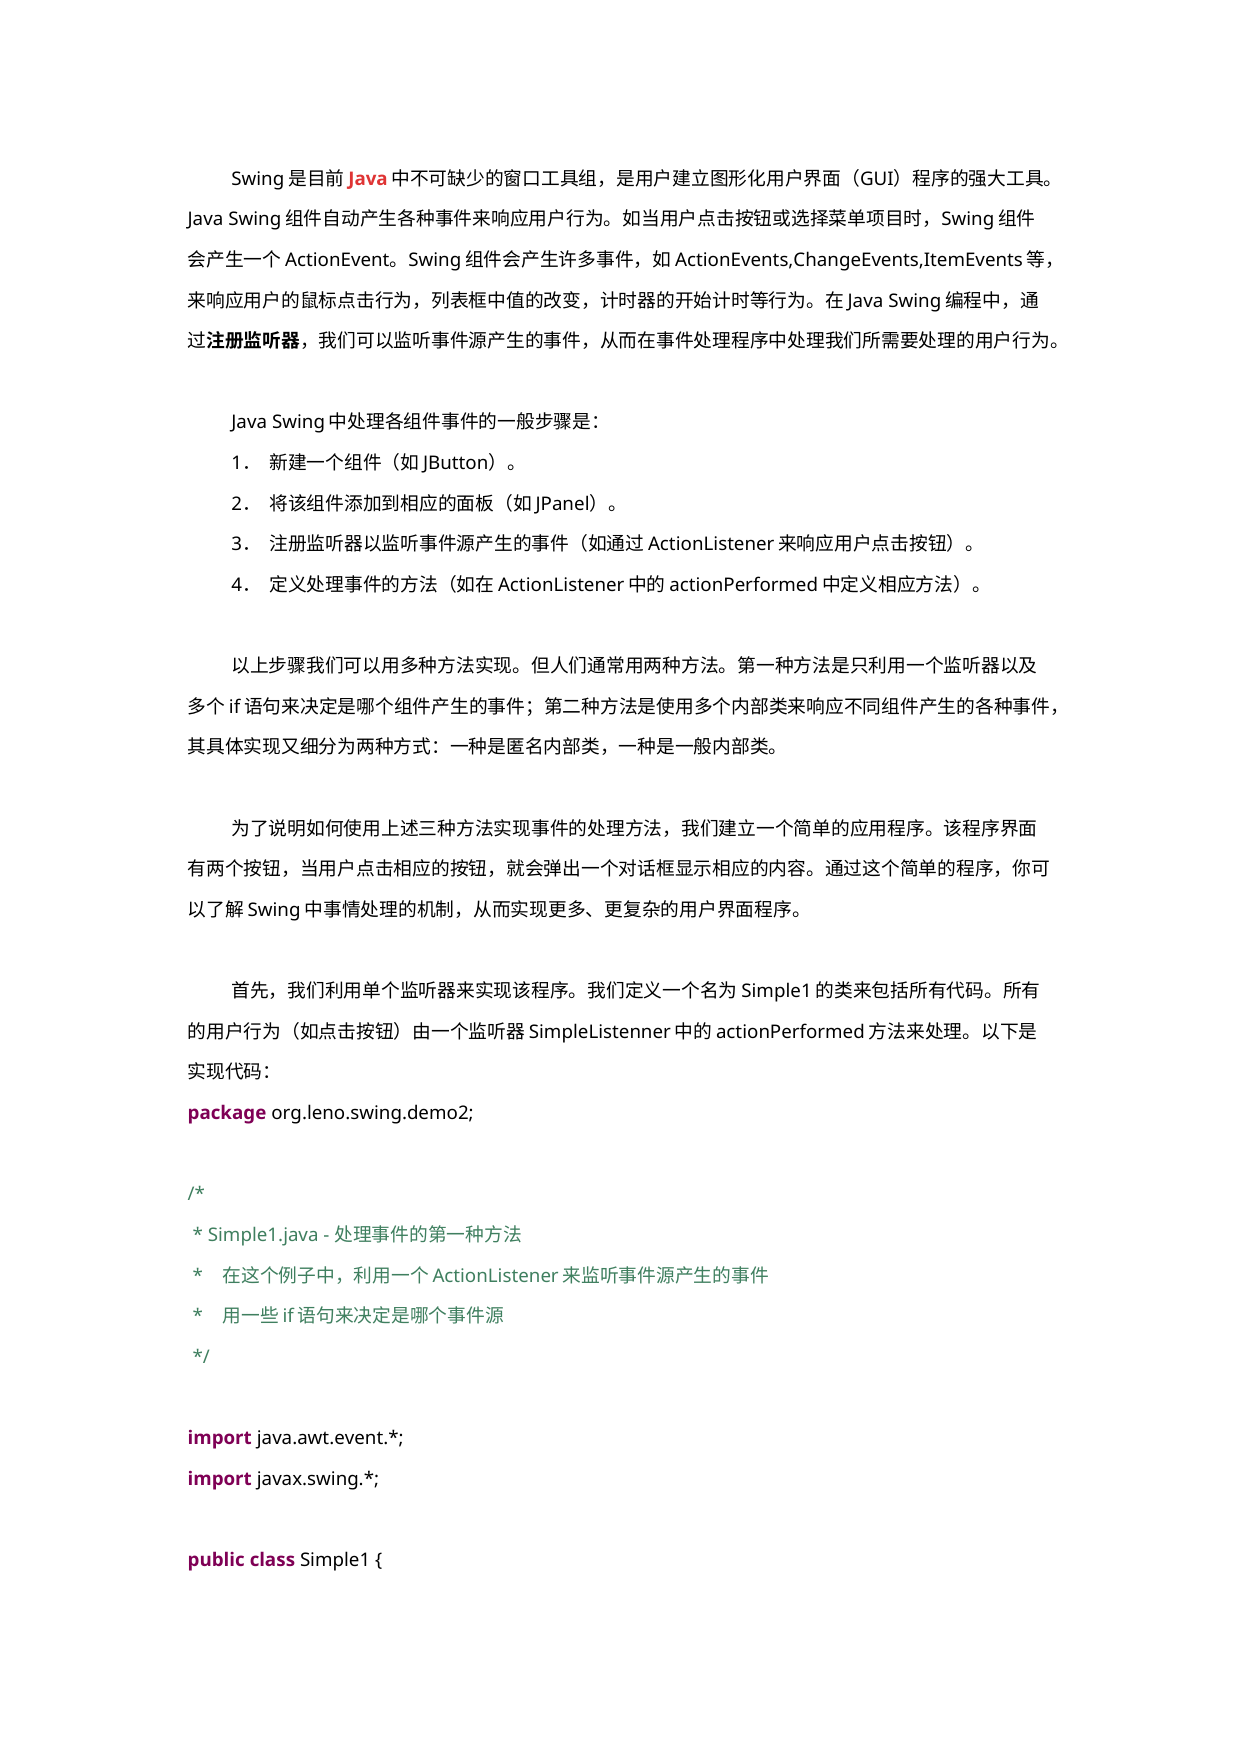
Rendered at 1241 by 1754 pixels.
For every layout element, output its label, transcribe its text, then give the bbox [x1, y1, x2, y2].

text 4． 定义处理事件的方法（如在ActionListener中的actionPerformed中定义相应方法）。 [187, 556, 1053, 597]
text /* [187, 1166, 1053, 1206]
text Swing是目前Java中不可缺少的窗口工具组，是用户建立图形化用户界面（GUI）程序的强大工具。Java Swing组件自动产生各种事件来响应用户行为。如当用户点击按钮或选择菜单项目时，Swing组件会产生一个ActionEvent。Swing组件会产生许多事件，如ActionEvents,ChangeEvents,ItemEvents等，来响应用户的鼠标点击行为，列表框中值的改变，计时器的开始计时等行为。在Java Swing编程中，通过注册监听器，我们可以监听事件源产生的事件，从而在事件处理程序中处理我们所需要处理的用户行为。 [187, 150, 1053, 353]
text 1． 新建一个组件（如JButton）。 [187, 434, 1053, 475]
text 2． 将该组件添加到相应的面板（如JPanel）。 [187, 475, 1053, 516]
text 首先，我们利用单个监听器来实现该程序。我们定义一个名为Simple1的类来包括所有代码。所有的用户行为（如点击按钮）由一个监听器SimpleListenner中的actionPerformed方法来处理。以下是实现代码： [187, 962, 1053, 1084]
text */ [187, 1328, 1053, 1369]
text 3． 注册监听器以监听事件源产生的事件（如通过ActionListener来响应用户点击按钮）。 [187, 516, 1053, 556]
text package org.leno.swing.demo2; [187, 1084, 1053, 1125]
text * 用一些if语句来决定是哪个事件源 [187, 1287, 1053, 1328]
text public class Simple1 { [187, 1531, 1053, 1572]
text Java Swing中处理各组件事件的一般步骤是： [187, 394, 1053, 434]
text import javax.swing.*; [187, 1450, 1053, 1491]
text import java.awt.event.*; [187, 1409, 1053, 1450]
text 为了说明如何使用上述三种方法实现事件的处理方法，我们建立一个简单的应用程序。该程序界面有两个按钮，当用户点击相应的按钮，就会弹出一个对话框显示相应的内容。通过这个简单的程序，你可以了解Swing中事情处理的机制，从而实现更多、更复杂的用户界面程序。 [187, 800, 1053, 922]
text * Simple1.java - 处理事件的第一种方法 [187, 1206, 1053, 1247]
text * 在这个例子中，利用一个ActionListener来监听事件源产生的事件 [187, 1247, 1053, 1287]
text 以上步骤我们可以用多种方法实现。但人们通常用两种方法。第一种方法是只利用一个监听器以及多个if语句来决定是哪个组件产生的事件；第二种方法是使用多个内部类来响应不同组件产生的各种事件，其具体实现又细分为两种方式：一种是匿名内部类，一种是一般内部类。 [187, 637, 1053, 759]
